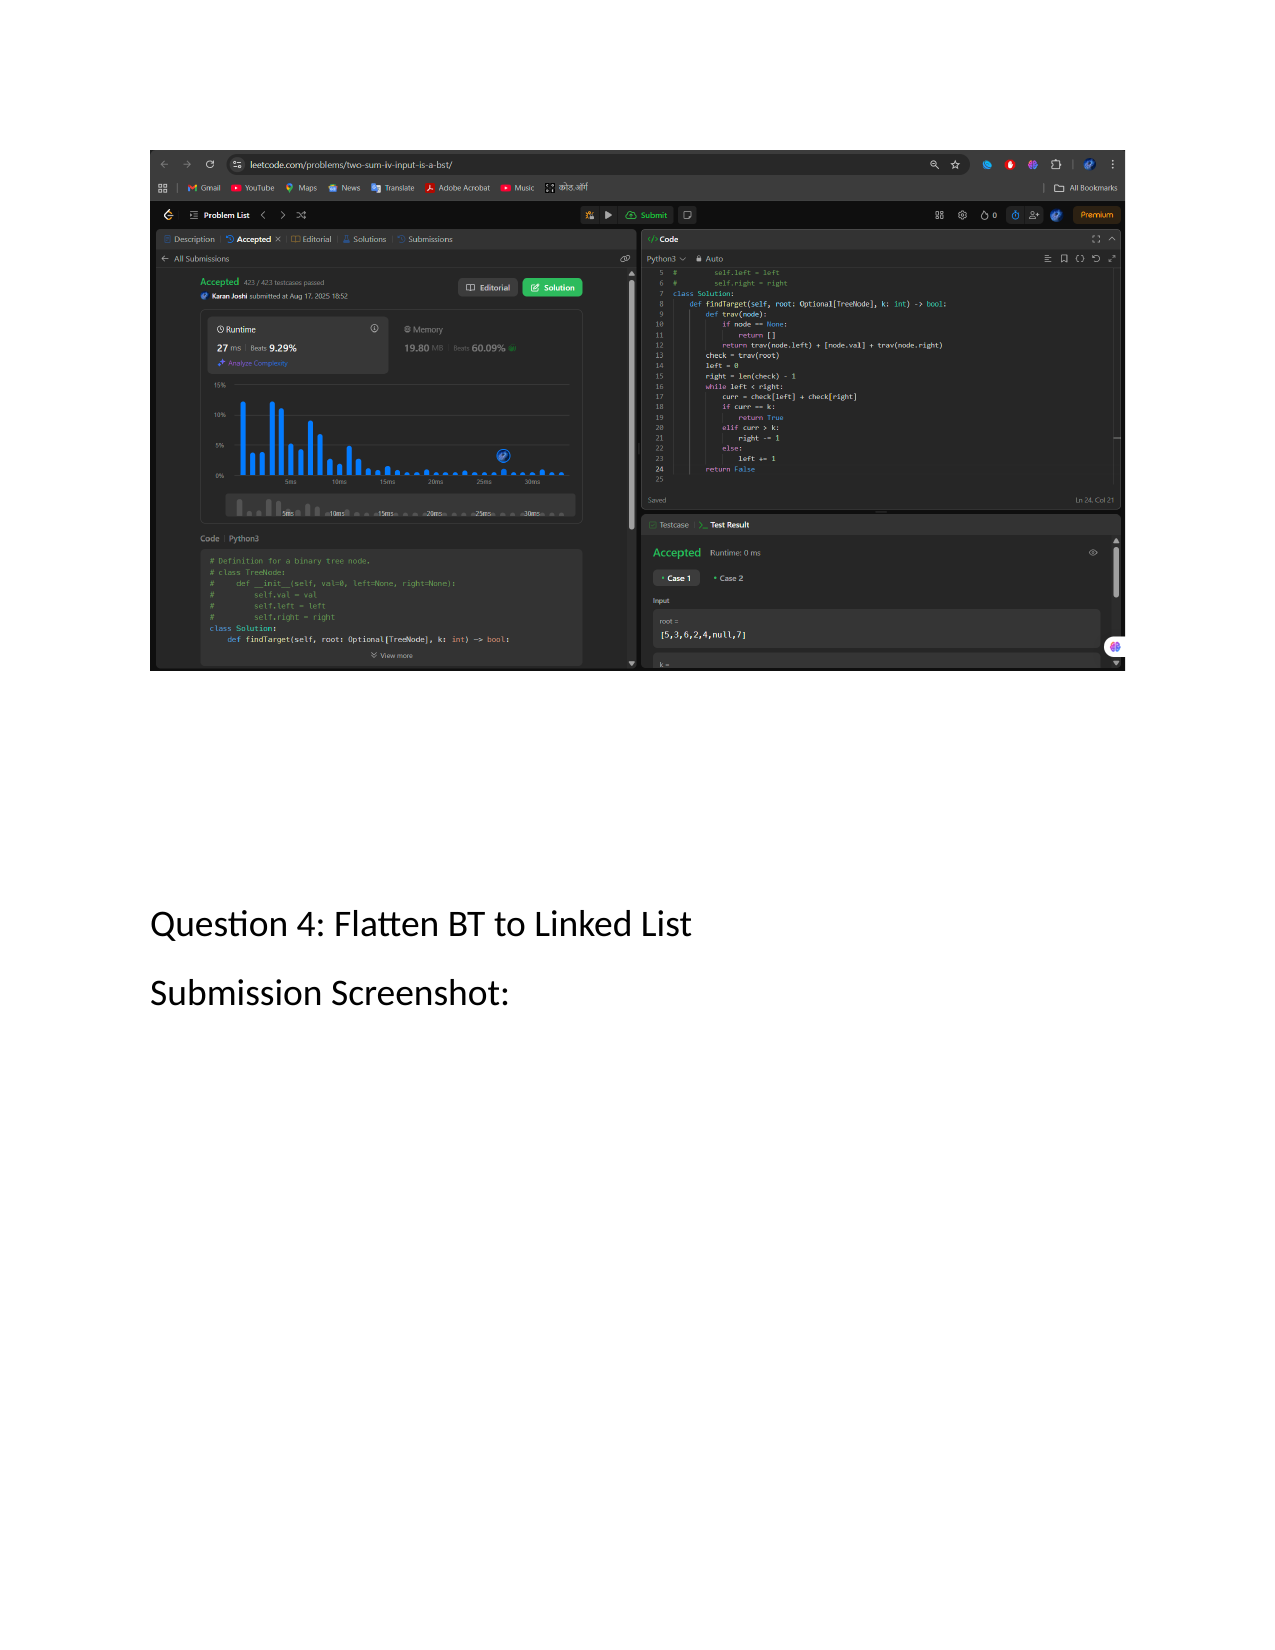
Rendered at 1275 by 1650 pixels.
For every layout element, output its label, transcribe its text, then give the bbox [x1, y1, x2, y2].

picture [150, 150, 1125, 671]
text Submission Screenshot: [150, 969, 1125, 1015]
text Question 4: Flatten BT to Linked List [150, 899, 1125, 945]
